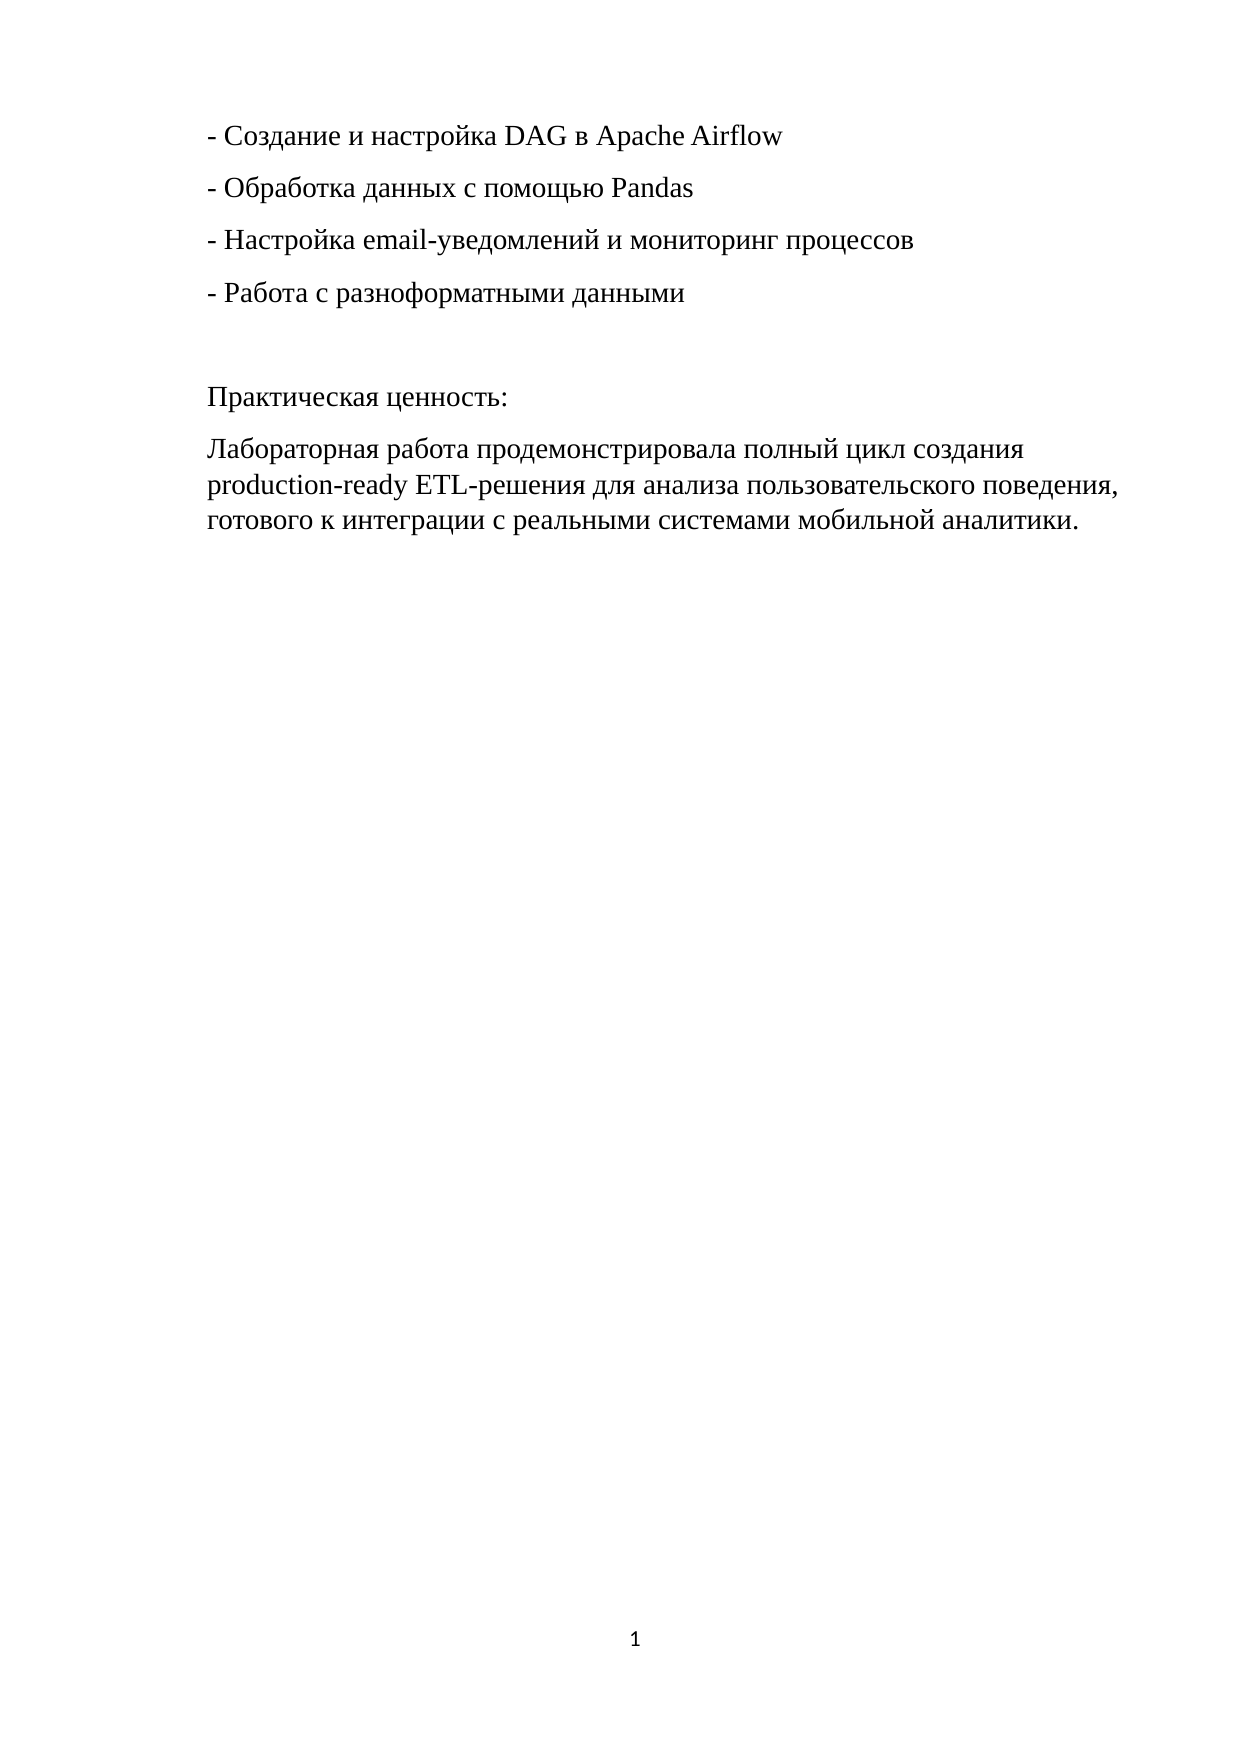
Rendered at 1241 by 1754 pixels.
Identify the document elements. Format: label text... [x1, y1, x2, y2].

text - Обработка данных с помощью Pandas [207, 170, 1152, 204]
text Практическая ценность: [207, 379, 1152, 413]
text - Настройка email-уведомлений и мониторинг процессов [207, 222, 1152, 256]
text Лабораторная работа продемонстрировала полный цикл создания production-ready ETL-решения для анализа пользовательского поведения, готового к интеграции с реальными системами мобильной аналитики. [207, 431, 1152, 536]
text - Создание и настройка DAG в Apache Airflow [207, 118, 1152, 152]
text - Работа с разноформатными данными [207, 275, 1152, 308]
